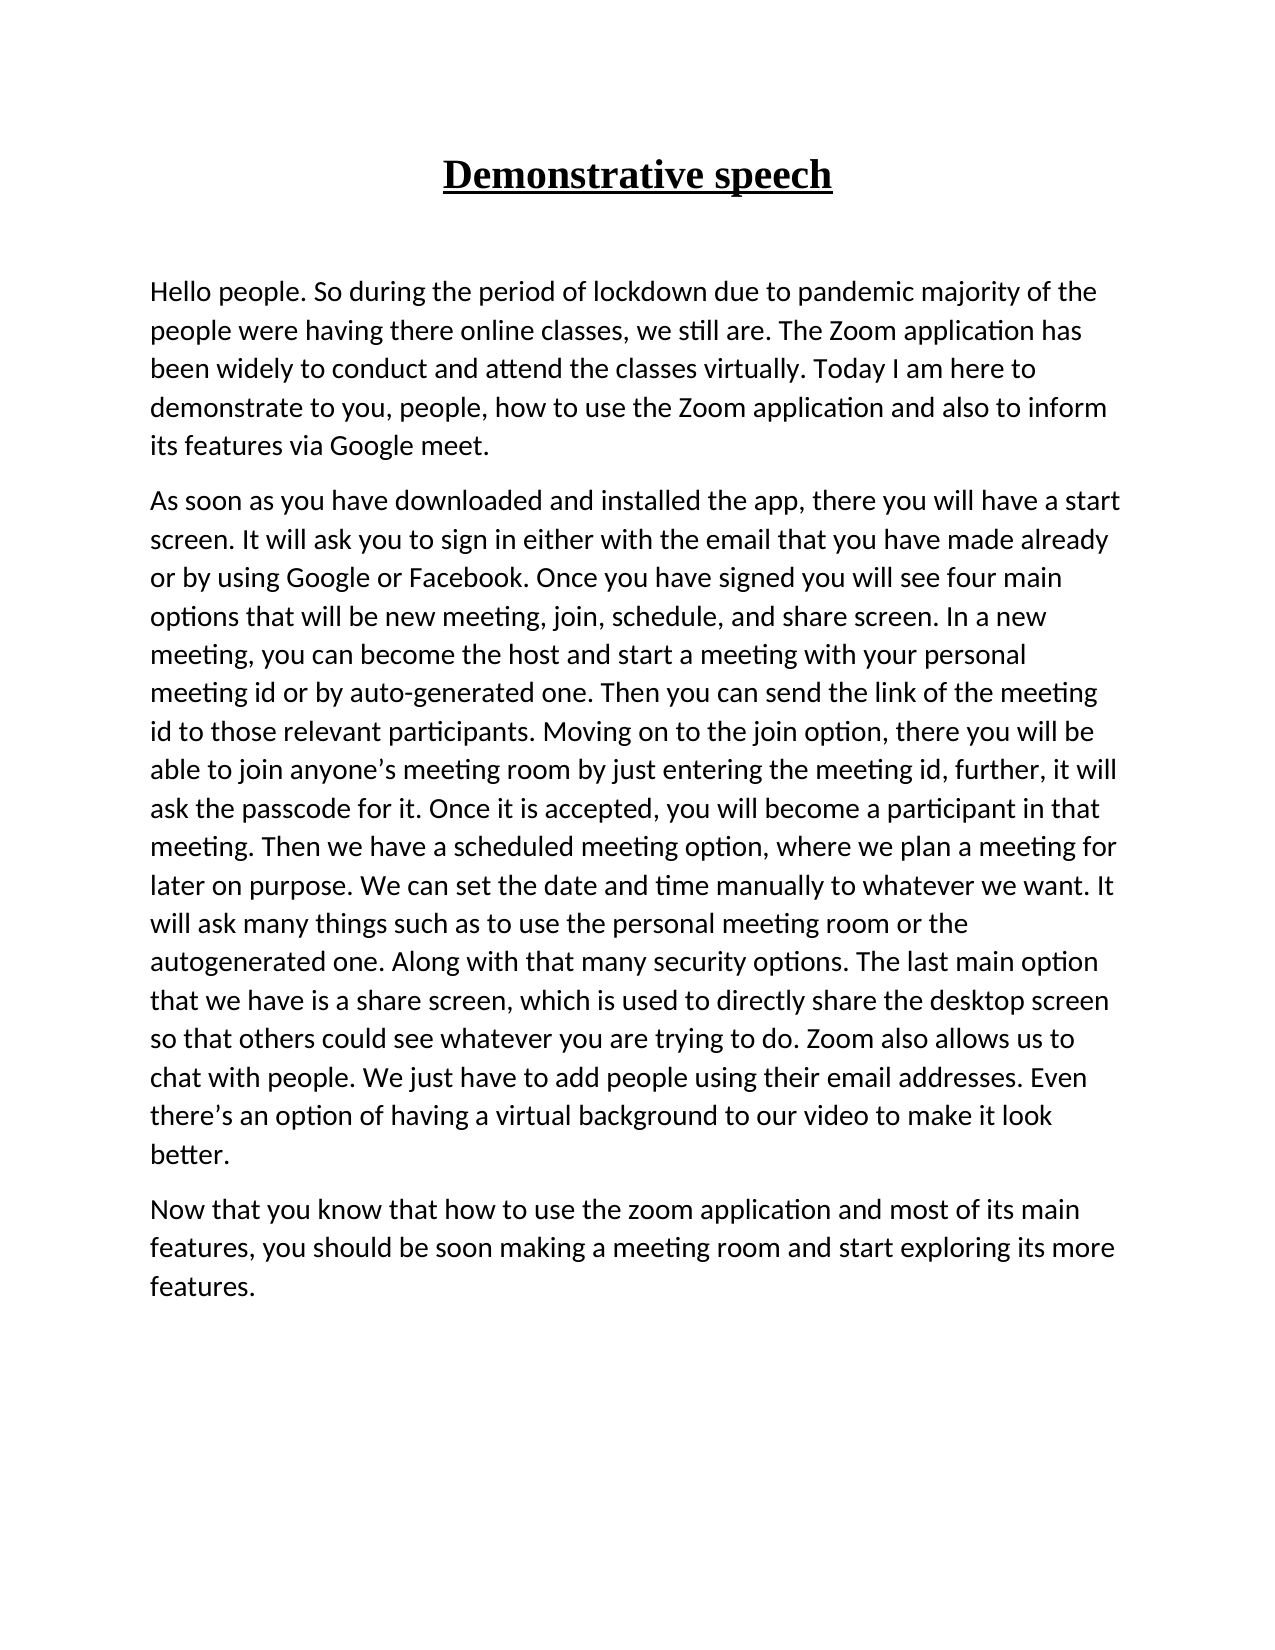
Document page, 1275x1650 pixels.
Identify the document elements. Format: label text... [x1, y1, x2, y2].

text As soon as you have downloaded and installed the app, there you will have a start screen. It will ask you to sign in either with the email that you have made already or by using Google or Facebook. Once you have signed you will see four main options that will be new meeting, join, schedule, and share screen. In a new meeting, you can become the host and start a meeting with your personal meeting id or by auto-generated one. Then you can send the link of the meeting id to those relevant participants. Moving on to the join option, there you will be able to join anyone’s meeting room by just entering the meeting id, further, it will ask the passcode for it. Once it is accepted, you will become a participant in that meeting. Then we have a scheduled meeting option, where we plan a meeting for later on purpose. We can set the date and time manually to whatever we want. It will ask many things such as to use the personal meeting room or the autogenerated one. Along with that many security options. The last main option that we have is a share screen, which is used to directly share the desktop screen so that others could see whatever you are trying to do. Zoom also allows us to chat with people. We just have to add people using their email addresses. Even there’s an option of having a virtual background to our video to make it look better. [150, 482, 1125, 1171]
text Demonstrative speech [150, 150, 1125, 198]
text Hello people. So during the period of lockdown due to pandemic majority of the people were having there online classes, we still are. The Zoom application has been widely to conduct and attend the classes virtually. Today I am here to demonstrate to you, people, how to use the Zoom application and also to inform its features via Google meet. [150, 273, 1125, 463]
text Now that you know that how to use the zoom application and most of its main features, you should be soon making a meeting room and start exploring its more features. [150, 1191, 1125, 1303]
